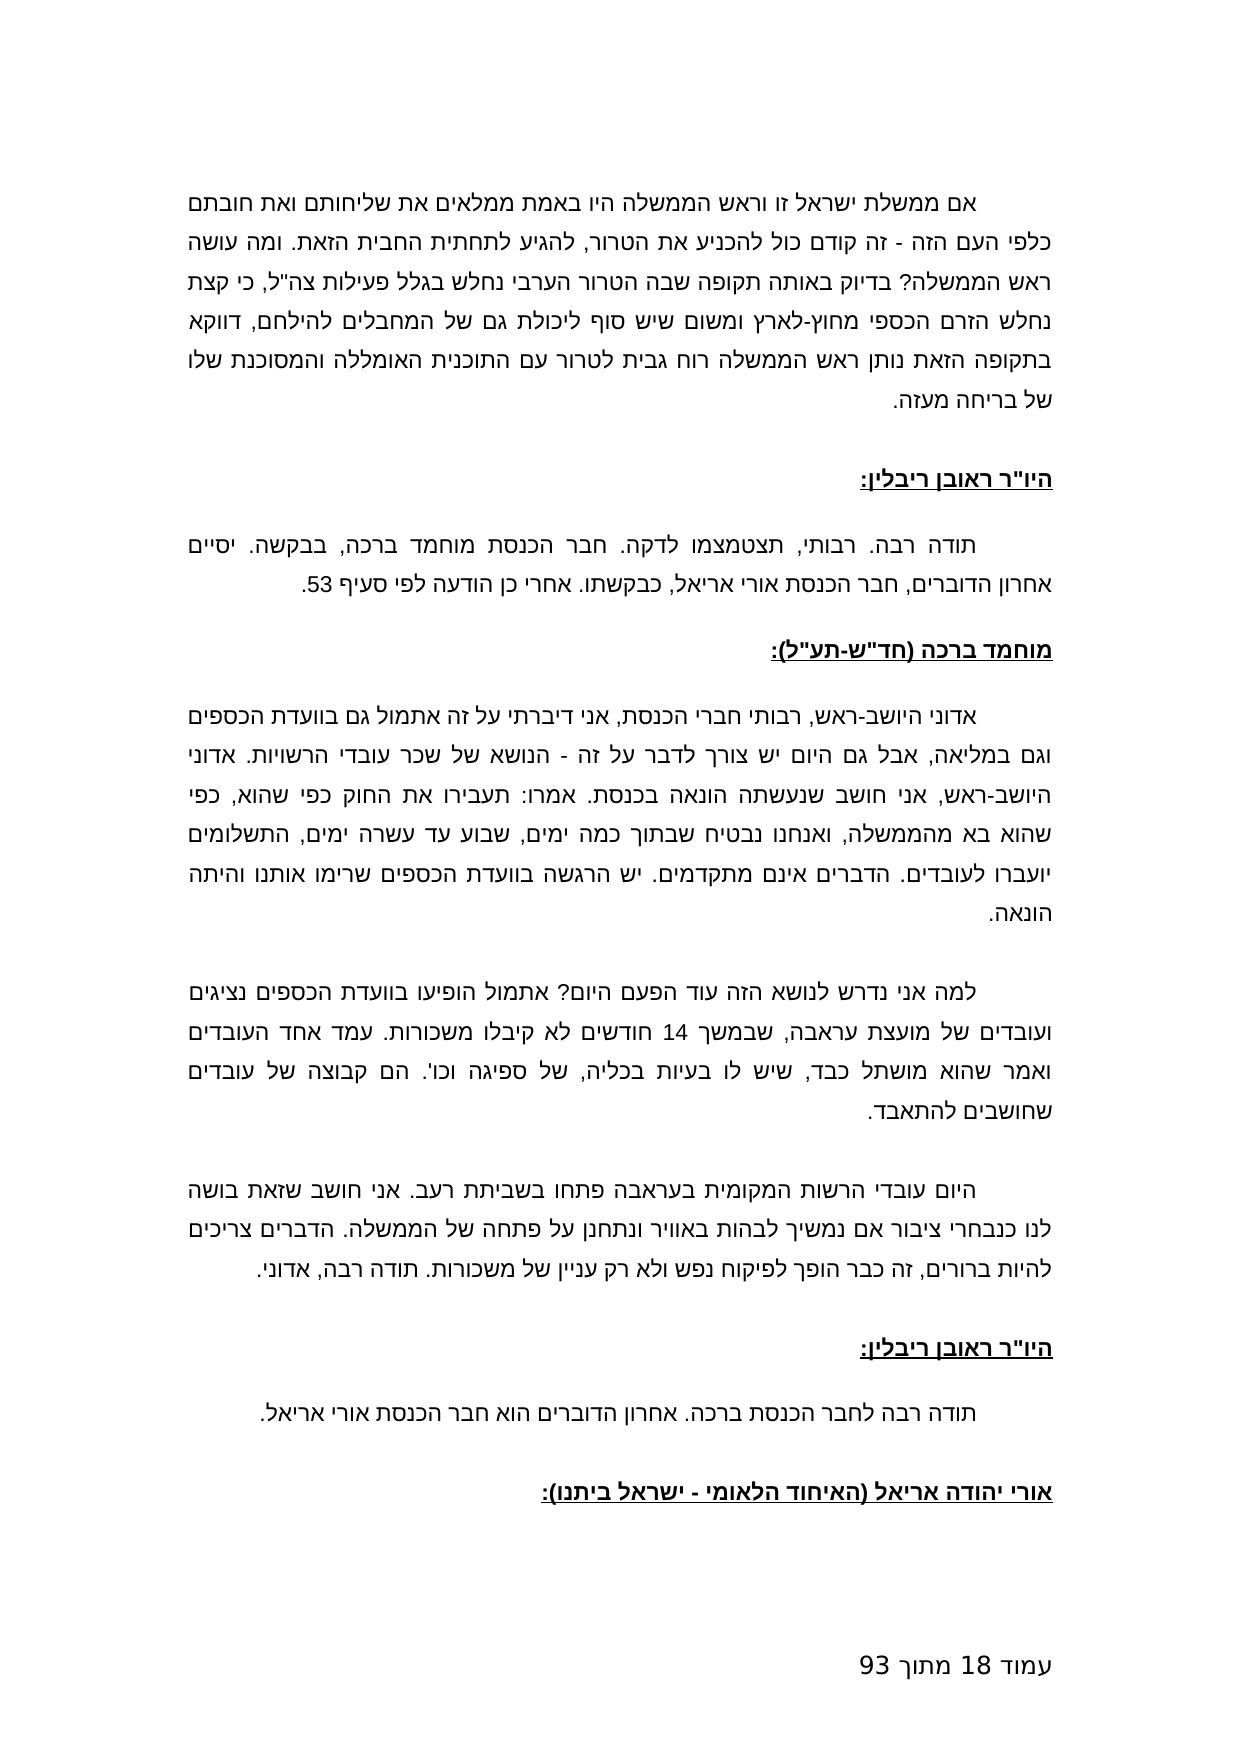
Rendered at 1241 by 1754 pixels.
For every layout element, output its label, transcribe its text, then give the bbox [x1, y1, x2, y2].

text תודה רבה לחבר הכנסת ברכה. אחרון הדוברים הוא חבר הכנסת אורי אריאל. [187, 1400, 1053, 1427]
text מוחמד ברכה (חד"ש-תע"ל): [187, 637, 1053, 663]
text אדוני היושב-ראש, רבותי חברי הכנסת, אני דיברתי על זה אתמול גם בוועדת הכספים וגם במליאה, אבל גם היום יש צורך לדבר על זה - הנושא של שכר עובדי הרשויות. אדוני היושב-ראש, אני חושב שנעשתה הונאה בכנסת. אמרו: תעבירו את החוק כפי שהוא, כפי שהוא בא מהממשלה, ואנחנו נבטיח שבתוך כמה ימים, שבוע עד עשרה ימים, התשלומים יועברו לעובדים. הדברים אינם מתקדמים. יש הרגשה בוועדת הכספים שרימו אותנו והיתה הונאה. [187, 703, 1053, 927]
text היום עובדי הרשות המקומית בעראבה פתחו בשביתת רעב. אני חושב שזאת בושה לנו כנבחרי ציבור אם נמשיך לבהות באוויר ונתחנן על פתחה של הממשלה. הדברים צריכים להיות ברורים, זה כבר הופך לפיקוח נפש ולא רק עניין של משכורות. תודה רבה, אדוני. [187, 1177, 1053, 1282]
text היו"ר ראובן ריבלין: [187, 1334, 1053, 1361]
text תודה רבה. רבותי, תצטמצמו לדקה. חבר הכנסת מוחמד ברכה, בבקשה. יסיים אחרון הדוברים, חבר הכנסת אורי אריאל, כבקשתו. אחרי כן הודעה לפי סעיף 53. [187, 532, 1053, 597]
text אם ממשלת ישראל זו וראש הממשלה היו באמת ממלאים את שליחותם ואת חובתם כלפי העם הזה - זה קודם כול להכניע את הטרור, להגיע לתחתית החבית הזאת. ומה עושה ראש הממשלה? בדיוק באותה תקופה שבה הטרור הערבי נחלש בגלל פעילות צה"ל, כי קצת נחלש הזרם הכספי מחוץ-לארץ ומשום שיש סוף ליכולת גם של המחבלים להילחם, דווקא בתקופה הזאת נותן ראש הממשלה רוח גבית לטרור עם התוכנית האומללה והמסוכנת שלו של בריחה מעזה. [187, 189, 1053, 413]
text היו"ר ראובן ריבלין: [187, 466, 1053, 492]
text אורי יהודה אריאל (האיחוד הלאומי - ישראל ביתנו): [187, 1479, 1053, 1506]
text למה אני נדרש לנושא הזה עוד הפעם היום? אתמול הופיעו בוועדת הכספים נציגים ועובדים של מועצת עראבה, שבמשך 14 חודשים לא קיבלו משכורות. עמד אחד העובדים ואמר שהוא מושתל כבד, שיש לו בעיות בכליה, של ספיגה וכו'. הם קבוצה של עובדים שחושבים להתאבד. [187, 979, 1053, 1124]
